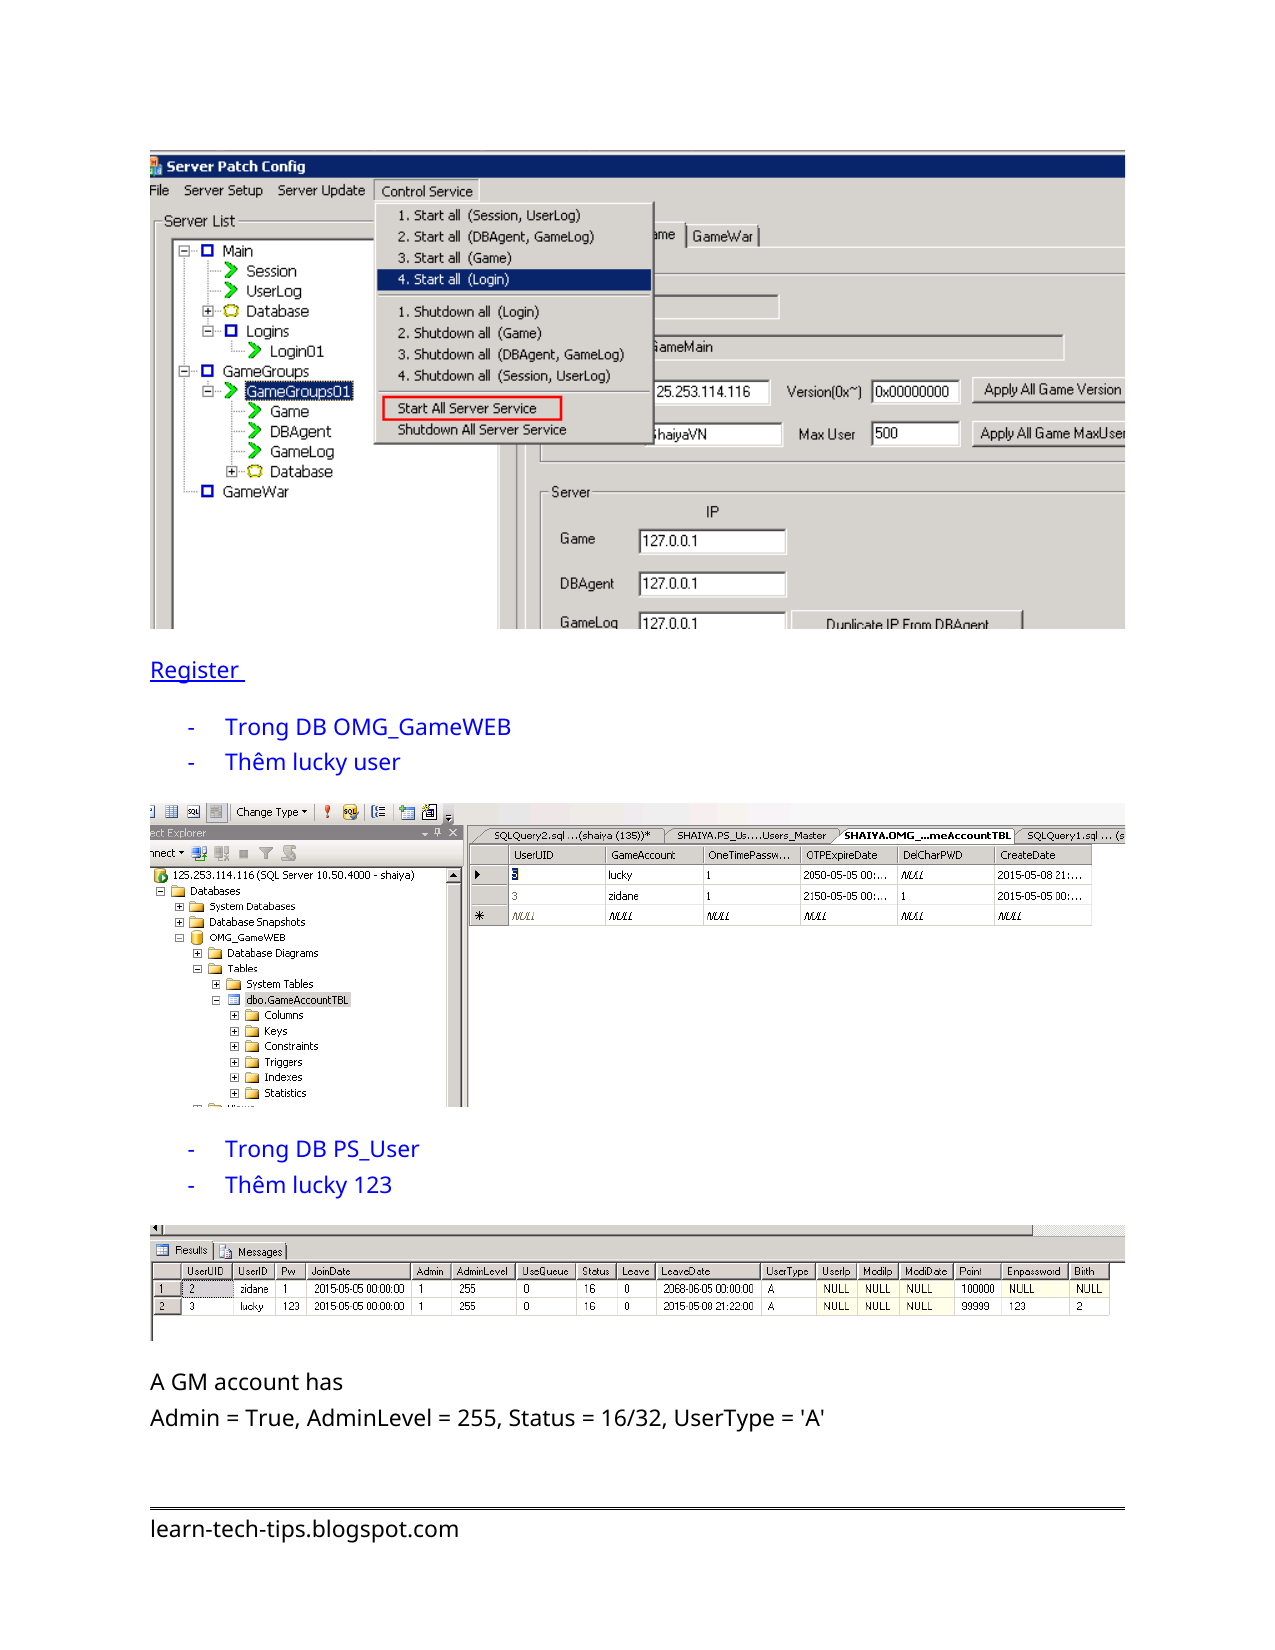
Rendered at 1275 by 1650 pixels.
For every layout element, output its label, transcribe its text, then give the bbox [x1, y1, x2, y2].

list Trong DB OMG_GameWEB [187, 710, 1125, 742]
list Thêm lucky 123 [187, 1168, 1125, 1200]
text Register [150, 654, 1125, 685]
picture [150, 150, 1125, 629]
list Trong DB PS_User [187, 1133, 1125, 1164]
picture [150, 803, 1125, 1107]
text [150, 1366, 1125, 1433]
list Thêm lucky user [187, 746, 1125, 778]
picture [150, 1225, 1125, 1341]
